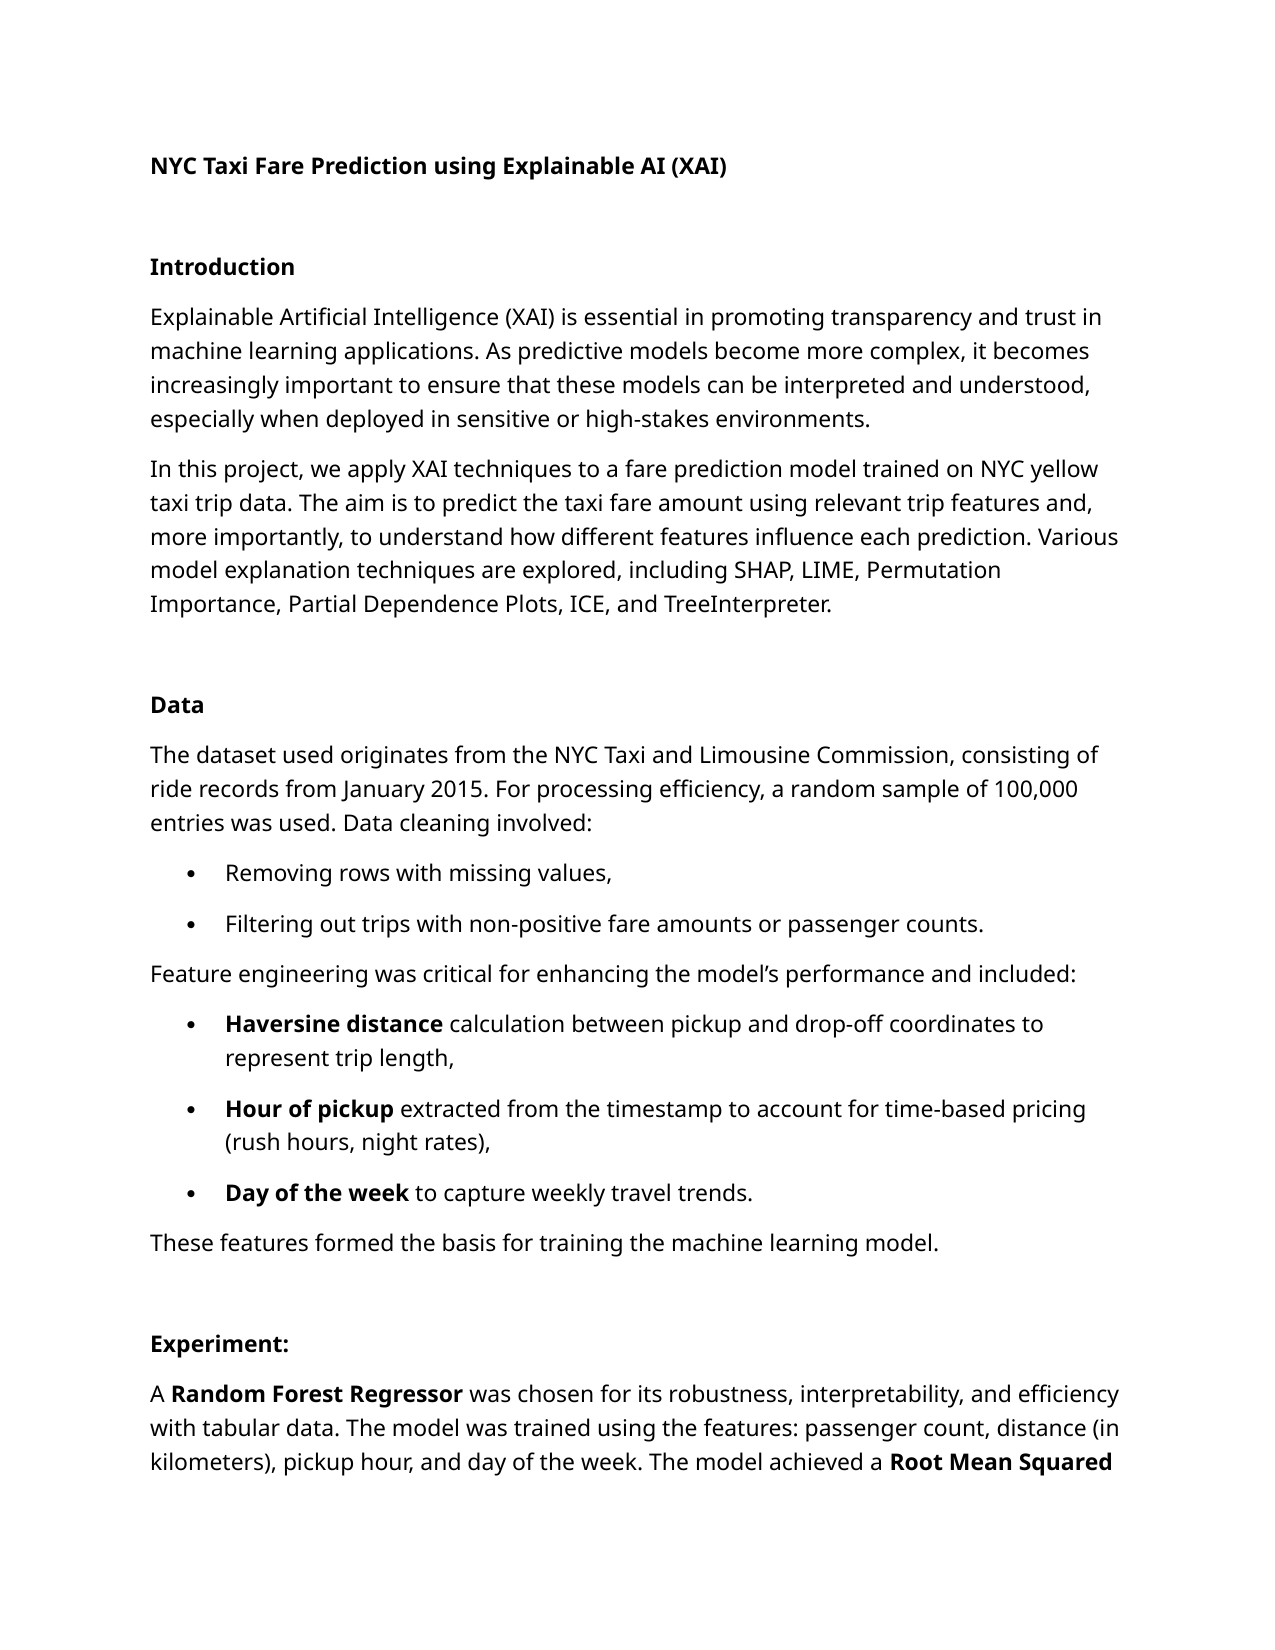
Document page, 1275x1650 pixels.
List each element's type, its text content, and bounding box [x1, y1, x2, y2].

text Explainable Artificial Intelligence (XAI) is essential in promoting transparency and trust in machine learning applications. As predictive models become more complex, it becomes increasingly important to ensure that these models can be interpreted and understood, especially when deployed in sensitive or high-stakes environments. [150, 301, 1125, 434]
text Introduction [150, 251, 1125, 282]
list Removing rows with missing values, [187, 857, 1125, 888]
text In this project, we apply XAI techniques to a fare prediction model trained on NYC yellow taxi trip data. The aim is to predict the taxi fare amount using relevant trip features and, more importantly, to understand how different features influence each prediction. Various model explanation techniques are explored, including SHAP, LIME, Permutation Importance, Partial Dependence Plots, ICE, and TreeInterpreter. [150, 453, 1125, 619]
text Data [150, 689, 1125, 720]
list Filtering out trips with non-positive fare amounts or passenger counts. [187, 907, 1125, 939]
text These features formed the basis for training the machine learning model. [150, 1227, 1125, 1258]
text NYC Taxi Fare Prediction using Explainable AI (XAI) [150, 150, 1125, 181]
text Feature engineering was critical for enhancing the model’s performance and included: [150, 958, 1125, 989]
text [150, 1378, 1125, 1477]
text Experiment: [150, 1328, 1125, 1359]
list Haversine distance calculation between pickup and drop-off coordinates to represent trip length, [187, 1008, 1125, 1073]
list Hour of pickup extracted from the timestamp to account for time-based pricing (rush hours, night rates), [187, 1092, 1125, 1157]
text The dataset used originates from the NYC Taxi and Limousine Commission, consisting of ride records from January 2015. For processing efficiency, a random sample of 100,000 entries was used. Data cleaning involved: [150, 739, 1125, 838]
list Day of the week to capture weekly travel trends. [187, 1177, 1125, 1208]
